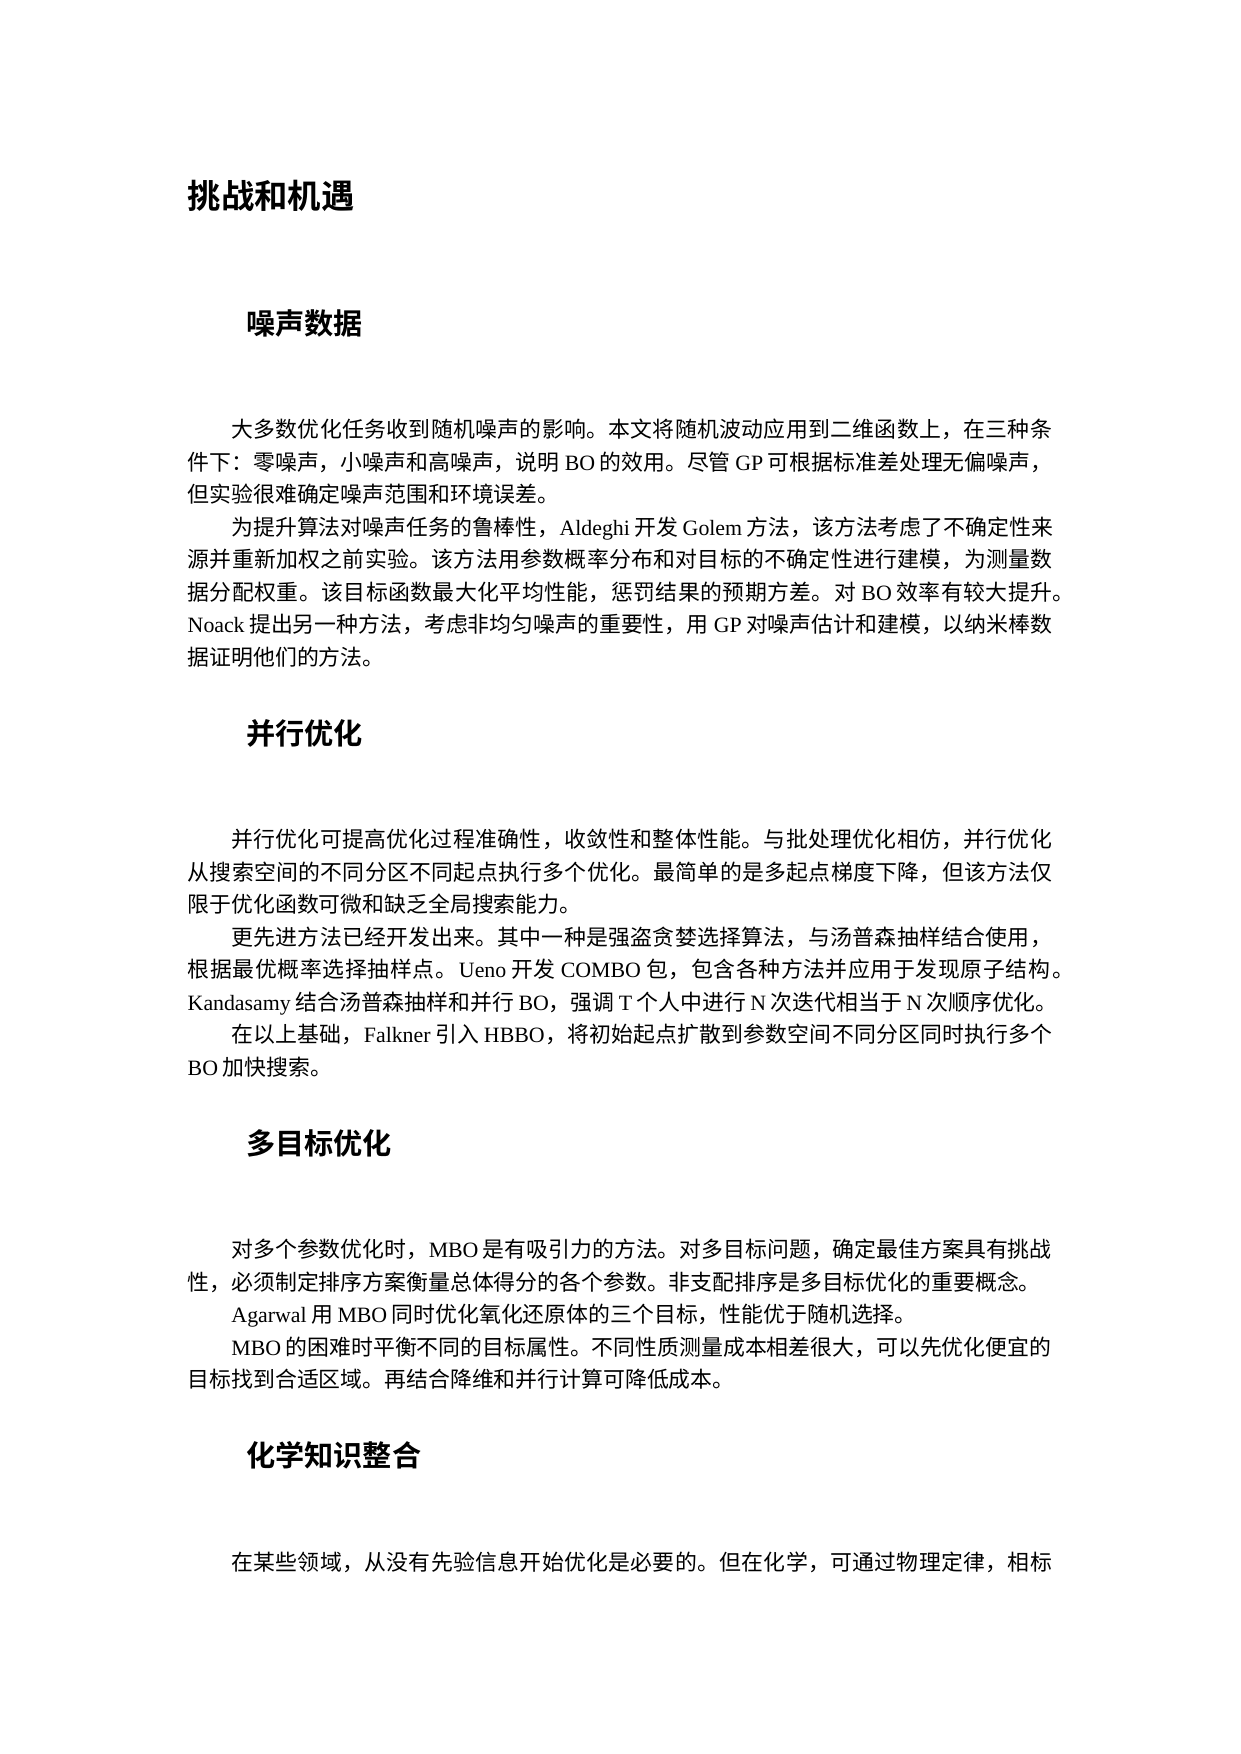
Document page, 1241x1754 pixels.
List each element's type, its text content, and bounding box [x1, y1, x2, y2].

subtitle 多目标优化 [187, 1109, 1053, 1174]
text MBO的困难时平衡不同的目标属性。不同性质测量成本相差很大，可以先优化便宜的目标找到合适区域。再结合降维和并行计算可降低成本。 [187, 1329, 1053, 1394]
text 大多数优化任务收到随机噪声的影响。本文将随机波动应用到二维函数上，在三种条件下：零噪声，小噪声和高噪声，说明BO的效用。尽管GP可根据标准差处理无偏噪声，但实验很难确定噪声范围和环境误差。 [187, 412, 1053, 509]
text 并行优化可提高优化过程准确性，收敛性和整体性能。与批处理优化相仿，并行优化从搜索空间的不同分区不同起点执行多个优化。最简单的是多起点梯度下降，但该方法仅限于优化函数可微和缺乏全局搜索能力。 [187, 822, 1053, 919]
text 更先进方法已经开发出来。其中一种是强盗贪婪选择算法，与汤普森抽样结合使用，根据最优概率选择抽样点。Ueno开发COMBO包，包含各种方法并应用于发现原子结构。Kandasamy结合汤普森抽样和并行BO，强调T个人中进行N次迭代相当于N次顺序优化。 [187, 919, 1053, 1017]
text 对多个参数优化时，MBO是有吸引力的方法。对多目标问题，确定最佳方案具有挑战性，必须制定排序方案衡量总体得分的各个参数。非支配排序是多目标优化的重要概念。 [187, 1232, 1053, 1297]
text Agarwal用MBO同时优化氧化还原体的三个目标，性能优于随机选择。 [187, 1297, 1053, 1329]
subtitle 并行优化 [187, 699, 1053, 764]
text 为提升算法对噪声任务的鲁棒性，Aldeghi开发Golem方法，该方法考虑了不确定性来源并重新加权之前实验。该方法用参数概率分布和对目标的不确定性进行建模，为测量数据分配权重。该目标函数最大化平均性能，惩罚结果的预期方差。对BO效率有较大提升。Noack提出另一种方法，考虑非均匀噪声的重要性，用GP对噪声估计和建模，以纳米棒数据证明他们的方法。 [187, 509, 1053, 672]
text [187, 1544, 1053, 1577]
subtitle 化学知识整合 [187, 1422, 1053, 1487]
text 在以上基础，Falkner引入HBBO，将初始起点扩散到参数空间不同分区同时执行多个BO加快搜索。 [187, 1017, 1053, 1082]
subtitle 噪声数据 [187, 289, 1053, 354]
subtitle 挑战和机遇 [187, 162, 1053, 227]
